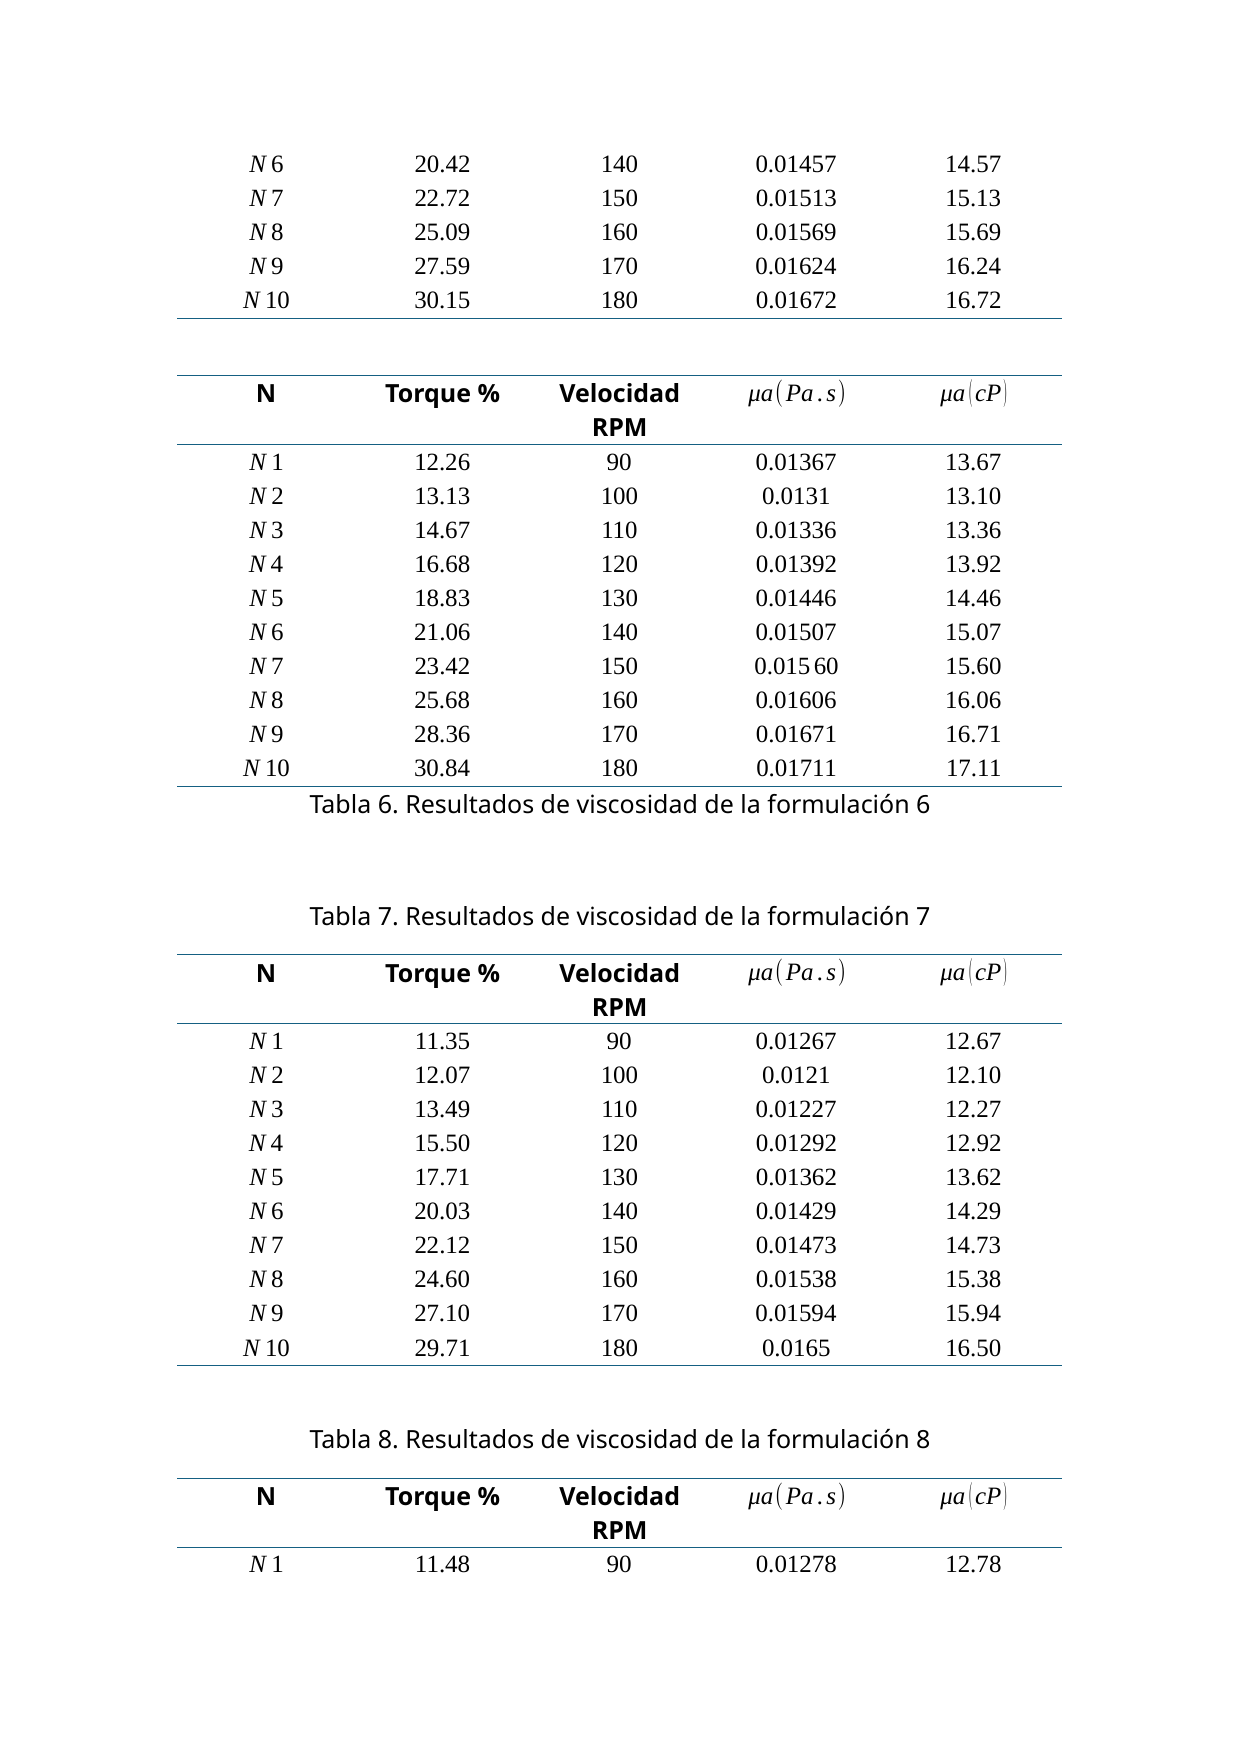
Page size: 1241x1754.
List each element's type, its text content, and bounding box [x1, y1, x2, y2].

table_cell [354, 1195, 531, 1229]
table_cell [177, 615, 354, 649]
table_cell [177, 182, 354, 216]
table_cell [885, 216, 1062, 250]
table_cell [531, 513, 708, 547]
table_cell [177, 1297, 354, 1331]
table_cell [708, 649, 885, 683]
table_cell [531, 1127, 708, 1161]
table_cell [177, 479, 354, 513]
table_cell [531, 1059, 708, 1092]
table_cell [708, 445, 885, 479]
table_cell [708, 1229, 885, 1263]
table_cell [885, 1093, 1062, 1127]
table_cell [177, 1093, 354, 1127]
table_header N [177, 955, 354, 1023]
table_cell [708, 1093, 885, 1127]
table_cell [708, 250, 885, 284]
table_cell [708, 1161, 885, 1195]
table_cell [177, 581, 354, 615]
table_cell [708, 182, 885, 216]
table_cell [885, 1331, 1062, 1365]
table_header Velocidad RPM [531, 955, 708, 1023]
table_cell [177, 752, 354, 786]
table_cell [354, 649, 531, 683]
table_cell [885, 250, 1062, 284]
table_cell [354, 250, 531, 284]
table_cell [885, 1297, 1062, 1331]
table_cell [885, 615, 1062, 649]
table_cell [708, 513, 885, 547]
table_cell [885, 1024, 1062, 1058]
table_cell [177, 1331, 354, 1365]
table_header Velocidad RPM [531, 1479, 708, 1547]
table_cell [531, 684, 708, 717]
table_cell [708, 1297, 885, 1331]
table_cell [885, 649, 1062, 683]
table_cell [177, 1195, 354, 1229]
text Tabla 7. Resultados de viscosidad de la formulación 7 [177, 898, 1063, 932]
table_cell [885, 1161, 1062, 1195]
table_header Torque % [354, 1479, 531, 1547]
table_cell [354, 1263, 531, 1297]
table_cell [531, 1331, 708, 1365]
table_cell [354, 216, 531, 250]
table_cell [708, 1059, 885, 1092]
table_cell [177, 684, 354, 717]
table_cell [885, 1059, 1062, 1092]
table_cell [177, 216, 354, 250]
table_cell [885, 513, 1062, 547]
table_cell [531, 1195, 708, 1229]
table_cell [354, 1127, 531, 1161]
table_cell [885, 547, 1062, 581]
table_cell [708, 684, 885, 717]
table_cell [531, 718, 708, 752]
table_cell [531, 250, 708, 284]
table_header N [177, 1479, 354, 1547]
table_cell [885, 684, 1062, 717]
table_cell [177, 1127, 354, 1161]
text Tabla 6. Resultados de viscosidad de la formulación 6 [177, 787, 1063, 821]
table_cell [354, 752, 531, 786]
table_cell [885, 148, 1062, 182]
table_cell [354, 1331, 531, 1365]
table_cell [885, 284, 1062, 318]
table_cell [708, 615, 885, 649]
table_cell [708, 752, 885, 786]
table_cell [531, 284, 708, 318]
table_cell [885, 1263, 1062, 1297]
table_cell [531, 547, 708, 581]
table_cell [531, 752, 708, 786]
table_cell [354, 1297, 531, 1331]
table_cell [177, 1548, 354, 1582]
table_cell [708, 1263, 885, 1297]
table_cell [354, 1059, 531, 1092]
table_cell [885, 1548, 1062, 1582]
table_cell [177, 1263, 354, 1297]
table_cell [708, 479, 885, 513]
table_header Torque % [354, 376, 531, 444]
table_cell [354, 148, 531, 182]
table_cell [885, 445, 1062, 479]
table_header [708, 1479, 885, 1547]
table_cell [177, 649, 354, 683]
table_cell [708, 547, 885, 581]
table_cell [531, 581, 708, 615]
text Tabla 8. Resultados de viscosidad de la formulación 8 [177, 1422, 1063, 1456]
table_cell [354, 182, 531, 216]
table_cell [354, 684, 531, 717]
table_cell [531, 615, 708, 649]
table_cell [354, 718, 531, 752]
table_cell [708, 1548, 885, 1582]
table_cell [354, 581, 531, 615]
table_cell [354, 513, 531, 547]
table_cell [354, 479, 531, 513]
table_cell [531, 479, 708, 513]
table_cell [885, 1229, 1062, 1263]
table_cell [885, 752, 1062, 786]
table_header Velocidad RPM [531, 376, 708, 444]
table_cell [708, 718, 885, 752]
table_cell [708, 216, 885, 250]
table_cell [885, 479, 1062, 513]
table_cell [885, 1127, 1062, 1161]
table_cell [177, 1059, 354, 1092]
table_cell [354, 1161, 531, 1195]
table_cell [354, 615, 531, 649]
table_header [708, 376, 885, 444]
table_header Torque % [354, 955, 531, 1023]
table_cell [177, 148, 354, 182]
table_cell [531, 182, 708, 216]
table_cell [354, 284, 531, 318]
table_cell [708, 284, 885, 318]
table_cell [177, 445, 354, 479]
table_cell [531, 148, 708, 182]
table_cell [177, 513, 354, 547]
table_cell [531, 216, 708, 250]
table_cell [531, 1161, 708, 1195]
table_header N [177, 376, 354, 444]
table_cell [885, 581, 1062, 615]
table_cell [354, 1093, 531, 1127]
table_cell [531, 445, 708, 479]
table_cell [177, 284, 354, 318]
table_cell [177, 1161, 354, 1195]
table_header [708, 955, 885, 1023]
table_cell [177, 718, 354, 752]
table_cell [354, 1229, 531, 1263]
table_header [885, 376, 1062, 444]
table_cell [531, 1548, 708, 1582]
table_cell [708, 1127, 885, 1161]
table_cell [708, 1024, 885, 1058]
table_cell [885, 1195, 1062, 1229]
table_cell [354, 1548, 531, 1582]
table_cell [708, 1195, 885, 1229]
table_cell [885, 718, 1062, 752]
table_cell [177, 250, 354, 284]
table_cell [531, 1093, 708, 1127]
table_cell [708, 1331, 885, 1365]
table_cell [177, 547, 354, 581]
table_cell [708, 148, 885, 182]
table_cell [354, 445, 531, 479]
table_cell [885, 182, 1062, 216]
table_header [885, 955, 1062, 1023]
table_cell [177, 1229, 354, 1263]
table_header [885, 1479, 1062, 1547]
table_cell [531, 1024, 708, 1058]
table_cell [708, 581, 885, 615]
table_cell [354, 547, 531, 581]
table_cell [177, 1024, 354, 1058]
table_cell [531, 1297, 708, 1331]
table_cell [354, 1024, 531, 1058]
table_cell [531, 1229, 708, 1263]
table_cell [531, 649, 708, 683]
table_cell [531, 1263, 708, 1297]
